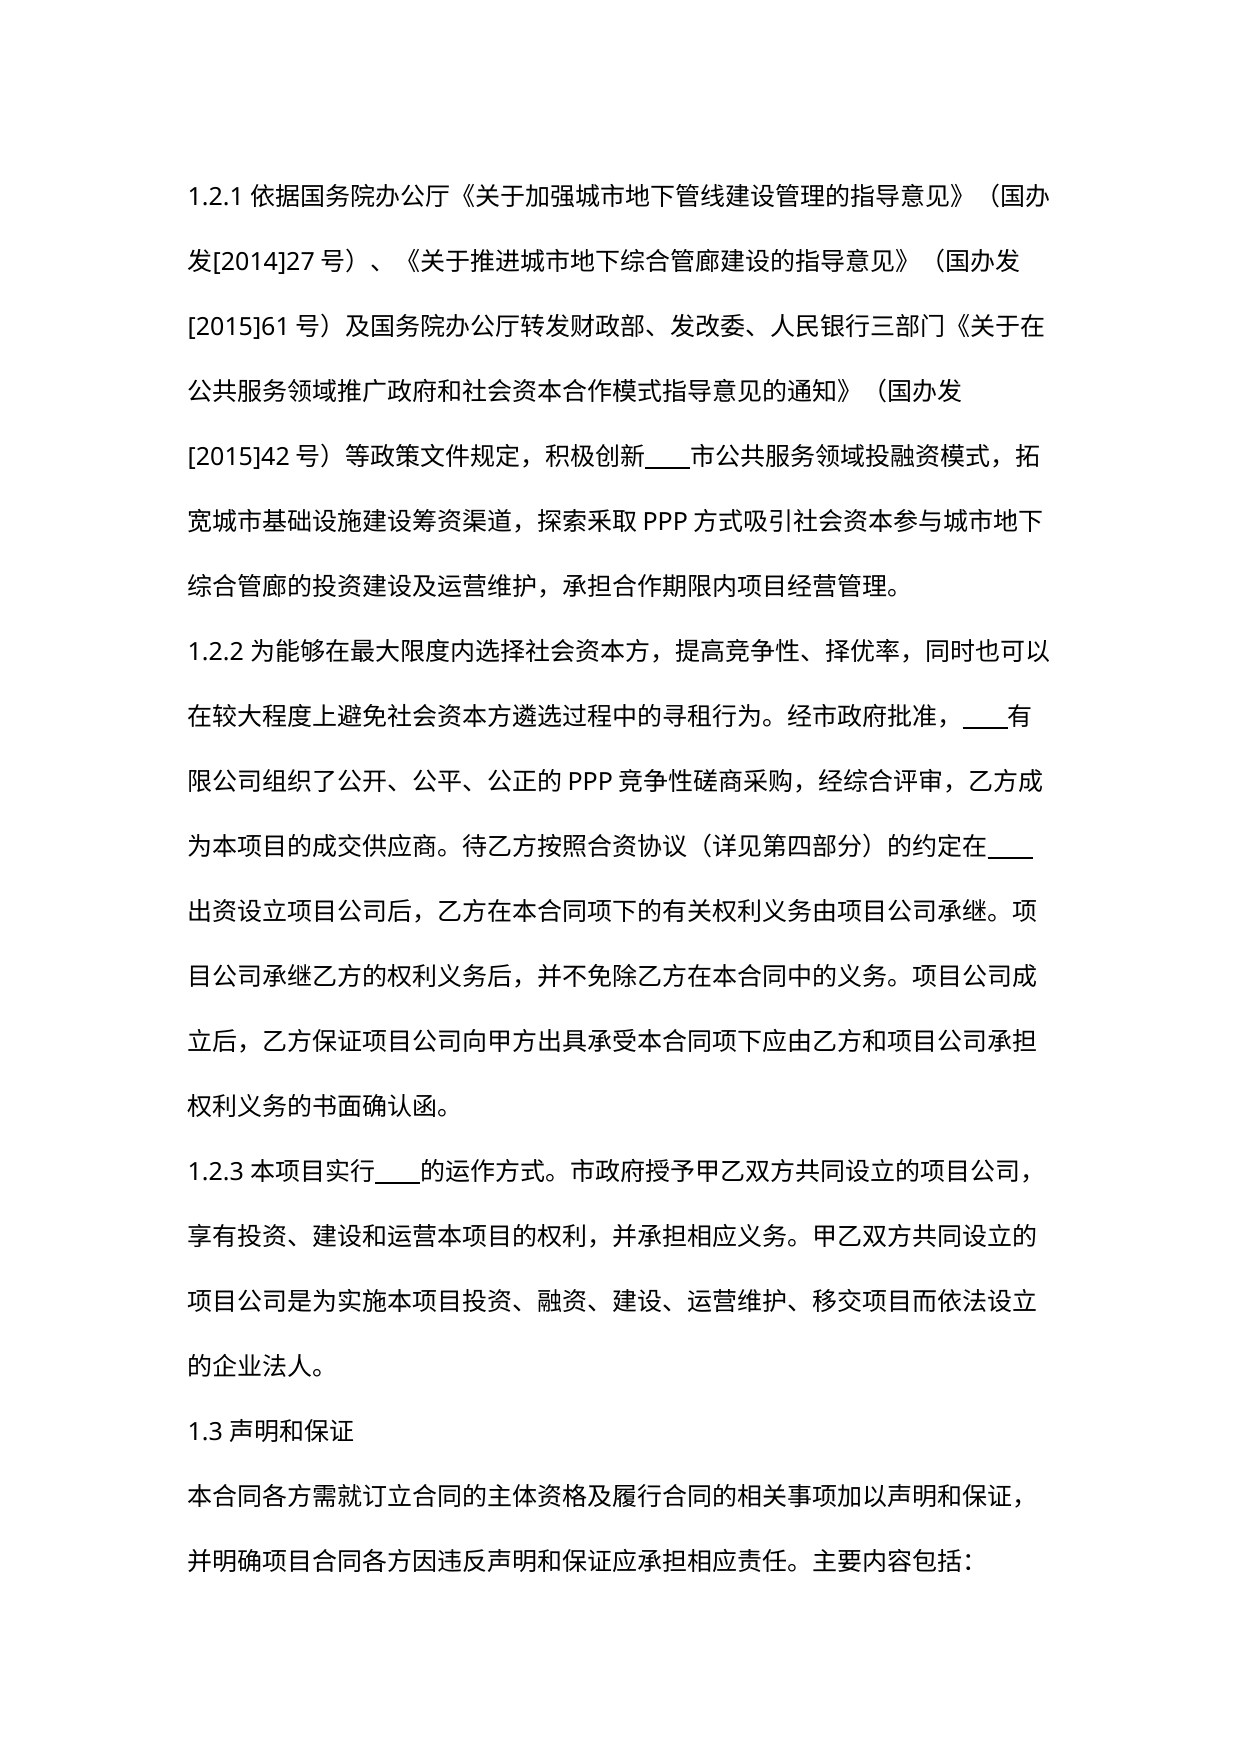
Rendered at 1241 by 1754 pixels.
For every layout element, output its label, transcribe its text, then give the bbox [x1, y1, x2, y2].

text 1.2.1 依据国务院办公厅《关于加强城市地下管线建设管理的指导意见》（国办发[2014]27号）、《关于推进城市地下综合管廊建设的指导意见》（国办发[2015]61号）及国务院办公厅转发财政部、发改委、人民银行三部门《关于在公共服务领域推广政府和社会资本合作模式指导意见的通知》（国办发[2015]42号）等政策文件规定，积极创新 市公共服务领域投融资模式，拓宽城市基础设施建设筹资渠道，探索釆取PPP方式吸引社会资本参与城市地下综合管廊的投资建设及运营维护，承担合作期限内项目经营管理。 [187, 162, 1053, 617]
text 1.2.3 本项目实行 的运作方式。市政府授予甲乙双方共同设立的项目公司，享有投资、建设和运营本项目的权利，并承担相应义务。甲乙双方共同设立的项目公司是为实施本项目投资、融资、建设、运营维护、移交项目而依法设立的企业法人。 [187, 1137, 1053, 1397]
text 1.2.2 为能够在最大限度内选择社会资本方，提高竞争性、择优率，同时也可以在较大程度上避免社会资本方遴选过程中的寻租行为。经市政府批准， 有限公司组织了公开、公平、公正的PPP竞争性磋商采购，经综合评审，乙方成为本项目的成交供应商。待乙方按照合资协议（详见第四部分）的约定在 出资设立项目公司后，乙方在本合同项下的有关权利义务由项目公司承继。项目公司承继乙方的权利义务后，并不免除乙方在本合同中的义务。项目公司成立后，乙方保证项目公司向甲方出具承受本合同项下应由乙方和项目公司承担权利义务的书面确认函。 [187, 617, 1053, 1137]
text 本合同各方需就订立合同的主体资格及履行合同的相关事项加以声明和保证，并明确项目合同各方因违反声明和保证应承担相应责任。主要内容包括： [187, 1462, 1053, 1592]
text 1.3 声明和保证 [187, 1397, 1053, 1462]
